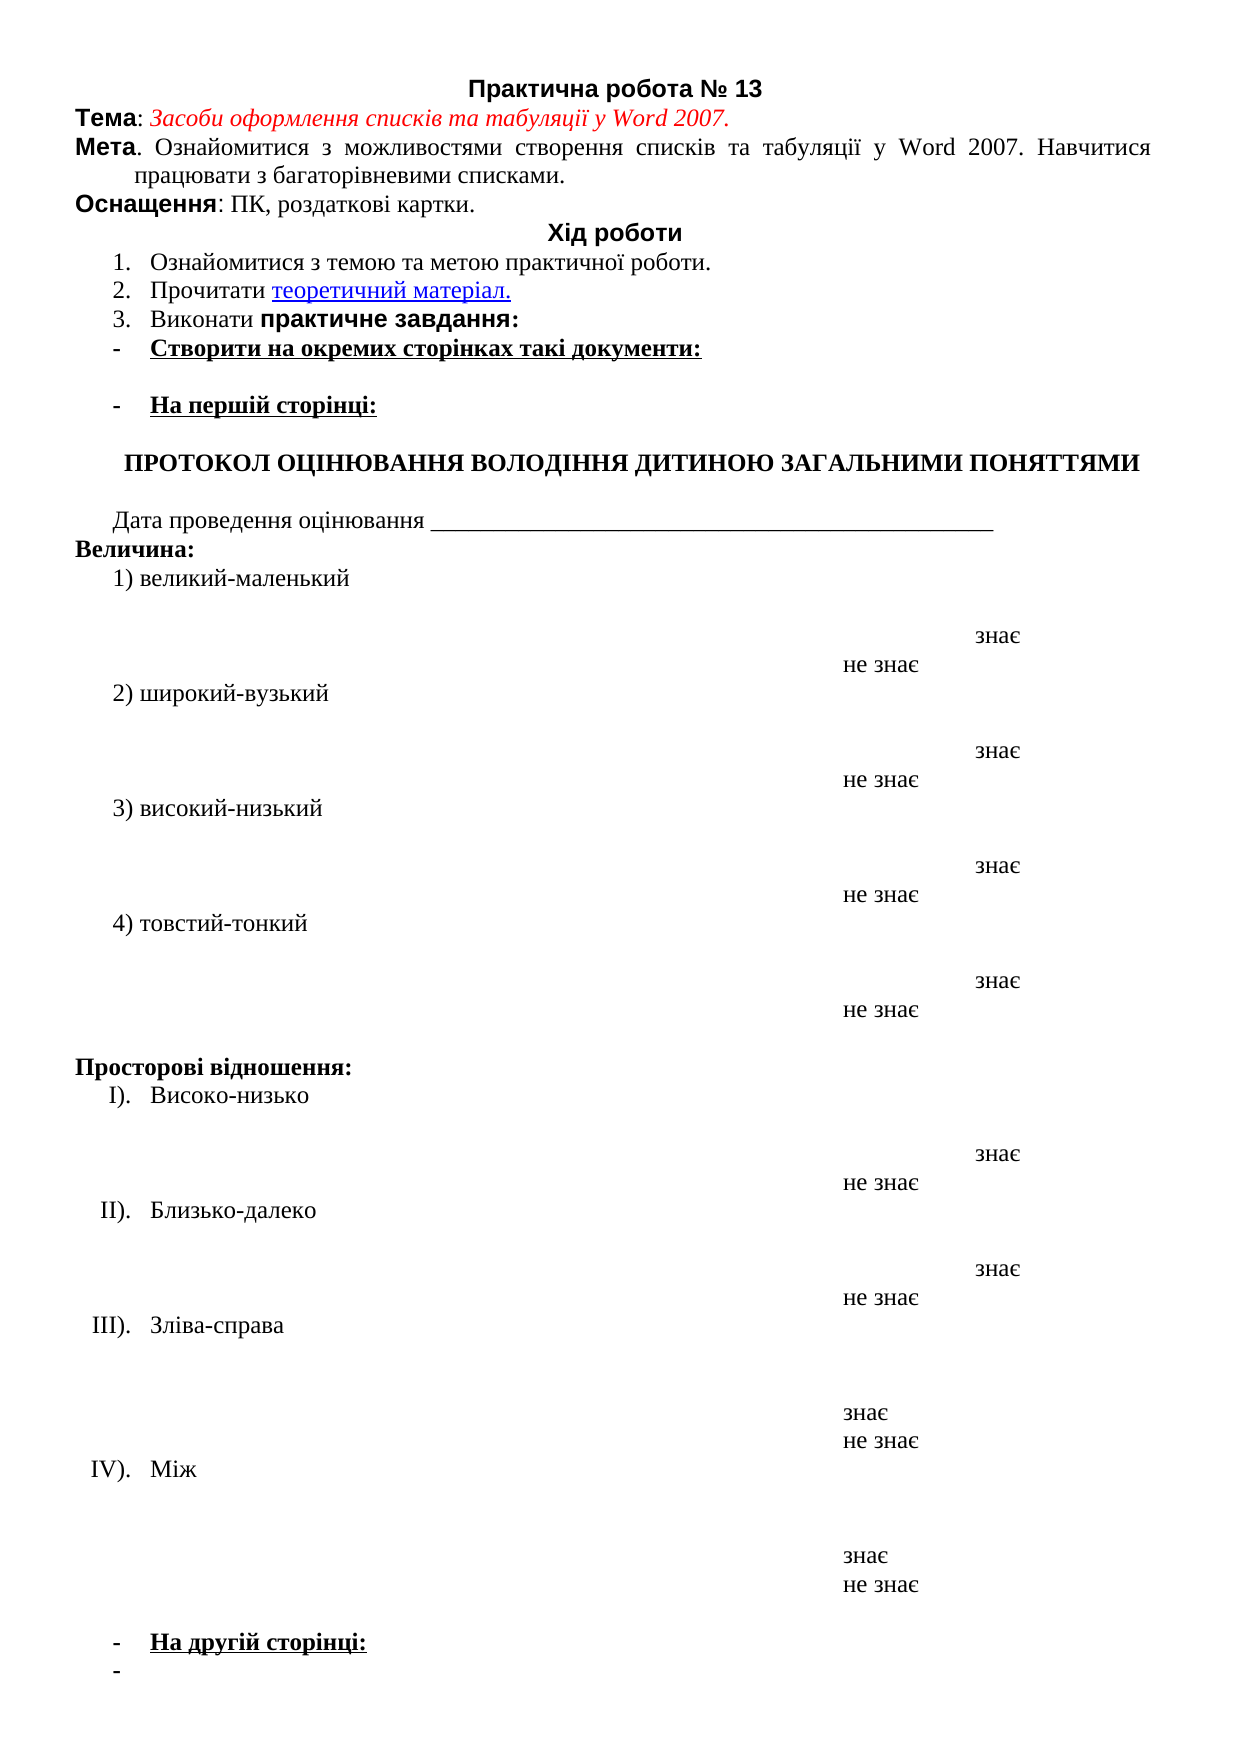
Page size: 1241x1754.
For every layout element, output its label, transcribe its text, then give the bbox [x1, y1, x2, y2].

text Мета. Ознайомитися з можливостями створення списків та табуляції у Word 2007. Навчитися працювати з багаторівневими списками. [75, 131, 1152, 189]
text 3) високий-низький знає не знає [112, 793, 1152, 908]
subtitle Хід роботи [78, 218, 1152, 247]
list Близько-далеко знає не знає [131, 1196, 1152, 1311]
list На другій сторінці: [112, 1627, 1152, 1656]
text Величина: [75, 534, 1152, 563]
list На першій сторінці: [112, 391, 1152, 419]
text ПРОТОКОЛ ОЦІНЮВАННЯ ВОЛОДІННЯ ДИТИНОЮ ЗАГАЛЬНИМИ ПОНЯТТЯМИ [112, 448, 1152, 477]
list Високо-низько знає не знає [131, 1081, 1152, 1196]
list Зліва-справа знає не знає [131, 1311, 1152, 1454]
list Створити на окремих сторінках такі документи: [112, 333, 1152, 362]
text 4) товстий-тонкий знає не знає [112, 908, 1152, 1023]
title Практична робота № 13 [78, 74, 1152, 103]
text Просторові відношення: [75, 1052, 1152, 1081]
list Прочитати теоретичний матеріал. [112, 275, 1152, 304]
text Оснащення: ПК, роздаткові картки. [75, 189, 1152, 218]
list Виконати практичне завдання: [112, 304, 1152, 333]
list Ознайомитися з темою та метою практичної роботи. [112, 247, 1152, 275]
text 1) великий-маленький знає не знає [112, 563, 1152, 678]
text Тема: Засоби оформлення списків та табуляції у Word 2007. [75, 103, 1152, 131]
text 2) широкий-вузький знає не знає [112, 678, 1152, 793]
text Дата проведення оцінювання _____________________________________________ [112, 506, 1152, 534]
list Між знає не знає [131, 1454, 1152, 1598]
